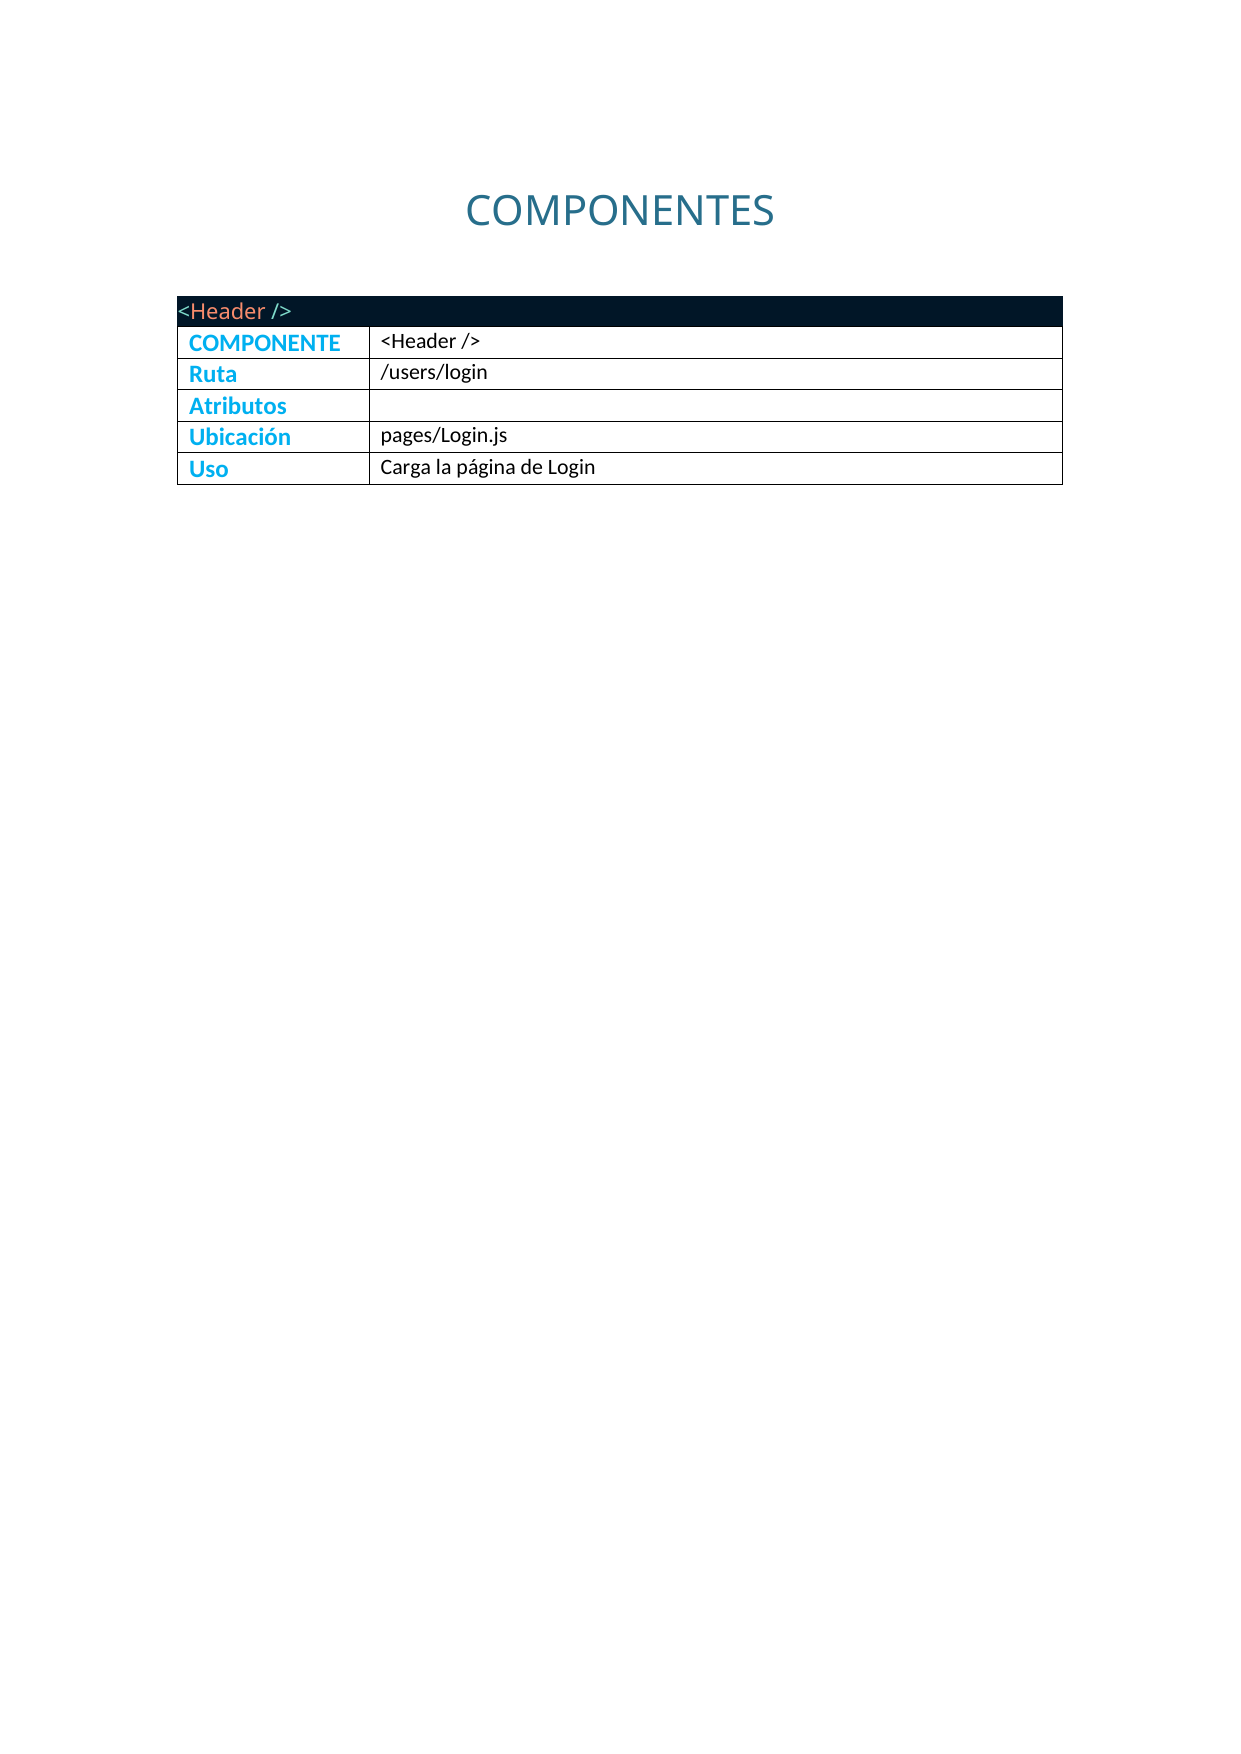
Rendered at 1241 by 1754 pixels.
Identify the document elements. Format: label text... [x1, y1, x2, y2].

text <Header /> [177, 296, 1063, 326]
table_cell /users/login [370, 359, 1062, 389]
table_cell Ubicación [178, 422, 369, 452]
table_cell pages/Login.js [370, 422, 1062, 452]
table_cell Carga la página de Login [370, 453, 1062, 484]
table_cell Ruta [178, 359, 369, 389]
table_cell Atributos [178, 390, 369, 421]
subtitle COMPONENTES [177, 181, 1063, 238]
table_header COMPONENTE [178, 327, 369, 357]
table_cell [370, 390, 1062, 421]
table_header <Header /> [370, 327, 1062, 357]
table_cell Uso [178, 453, 369, 484]
